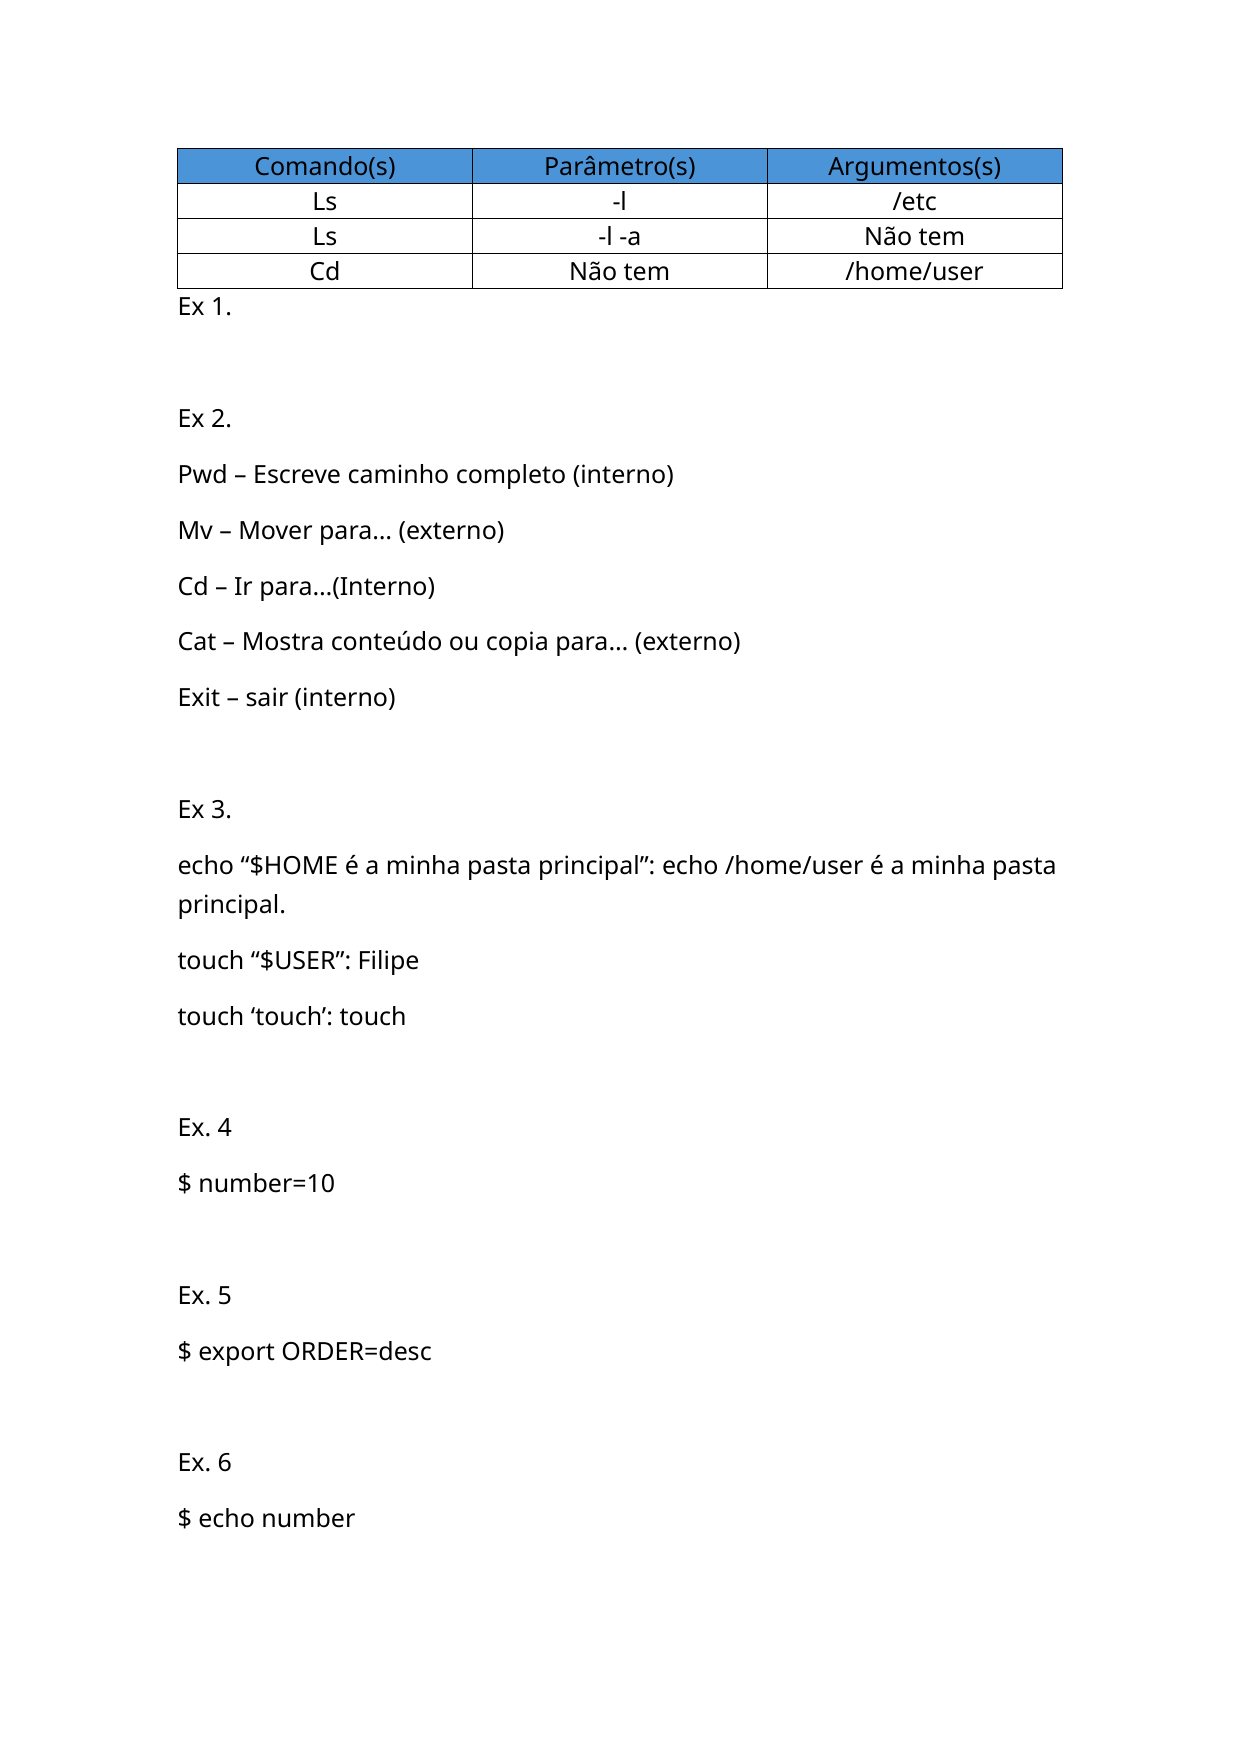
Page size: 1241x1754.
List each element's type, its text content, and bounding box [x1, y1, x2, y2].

text $ export ORDER=desc [177, 1333, 1063, 1367]
table_cell Não tem [473, 254, 767, 288]
table_header Parâmetro(s) [473, 149, 767, 183]
table_header Comando(s) [178, 149, 472, 183]
table_cell -l [473, 184, 767, 218]
text echo “$HOME é a minha pasta principal”: echo /home/user é a minha pasta principal. [177, 847, 1063, 921]
text Cat – Mostra conteúdo ou copia para… (externo) [177, 624, 1063, 658]
table_cell Cd [178, 254, 472, 288]
table_cell /home/user [768, 254, 1062, 288]
text Ex. 6 [177, 1445, 1063, 1479]
table_cell Ls [178, 184, 472, 218]
text Mv – Mover para… (externo) [177, 512, 1063, 546]
text Exit – sair (interno) [177, 680, 1063, 714]
text Ex. 4 [177, 1110, 1063, 1144]
table_cell -l -a [473, 219, 767, 253]
text Pwd – Escreve caminho completo (interno) [177, 457, 1063, 491]
table_header Argumentos(s) [768, 149, 1062, 183]
text $ echo number [177, 1501, 1063, 1535]
text touch ‘touch’: touch [177, 998, 1063, 1032]
text $ number=10 [177, 1166, 1063, 1200]
text Ex. 5 [177, 1277, 1063, 1311]
table_cell /etc [768, 184, 1062, 218]
text Cd – Ir para…(Interno) [177, 568, 1063, 602]
text touch “$USER”: Filipe [177, 942, 1063, 976]
table_cell Não tem [768, 219, 1062, 253]
text Ex 1. [177, 289, 1063, 323]
text Ex 2. [177, 401, 1063, 435]
table_cell Ls [178, 219, 472, 253]
text Ex 3. [177, 792, 1063, 826]
